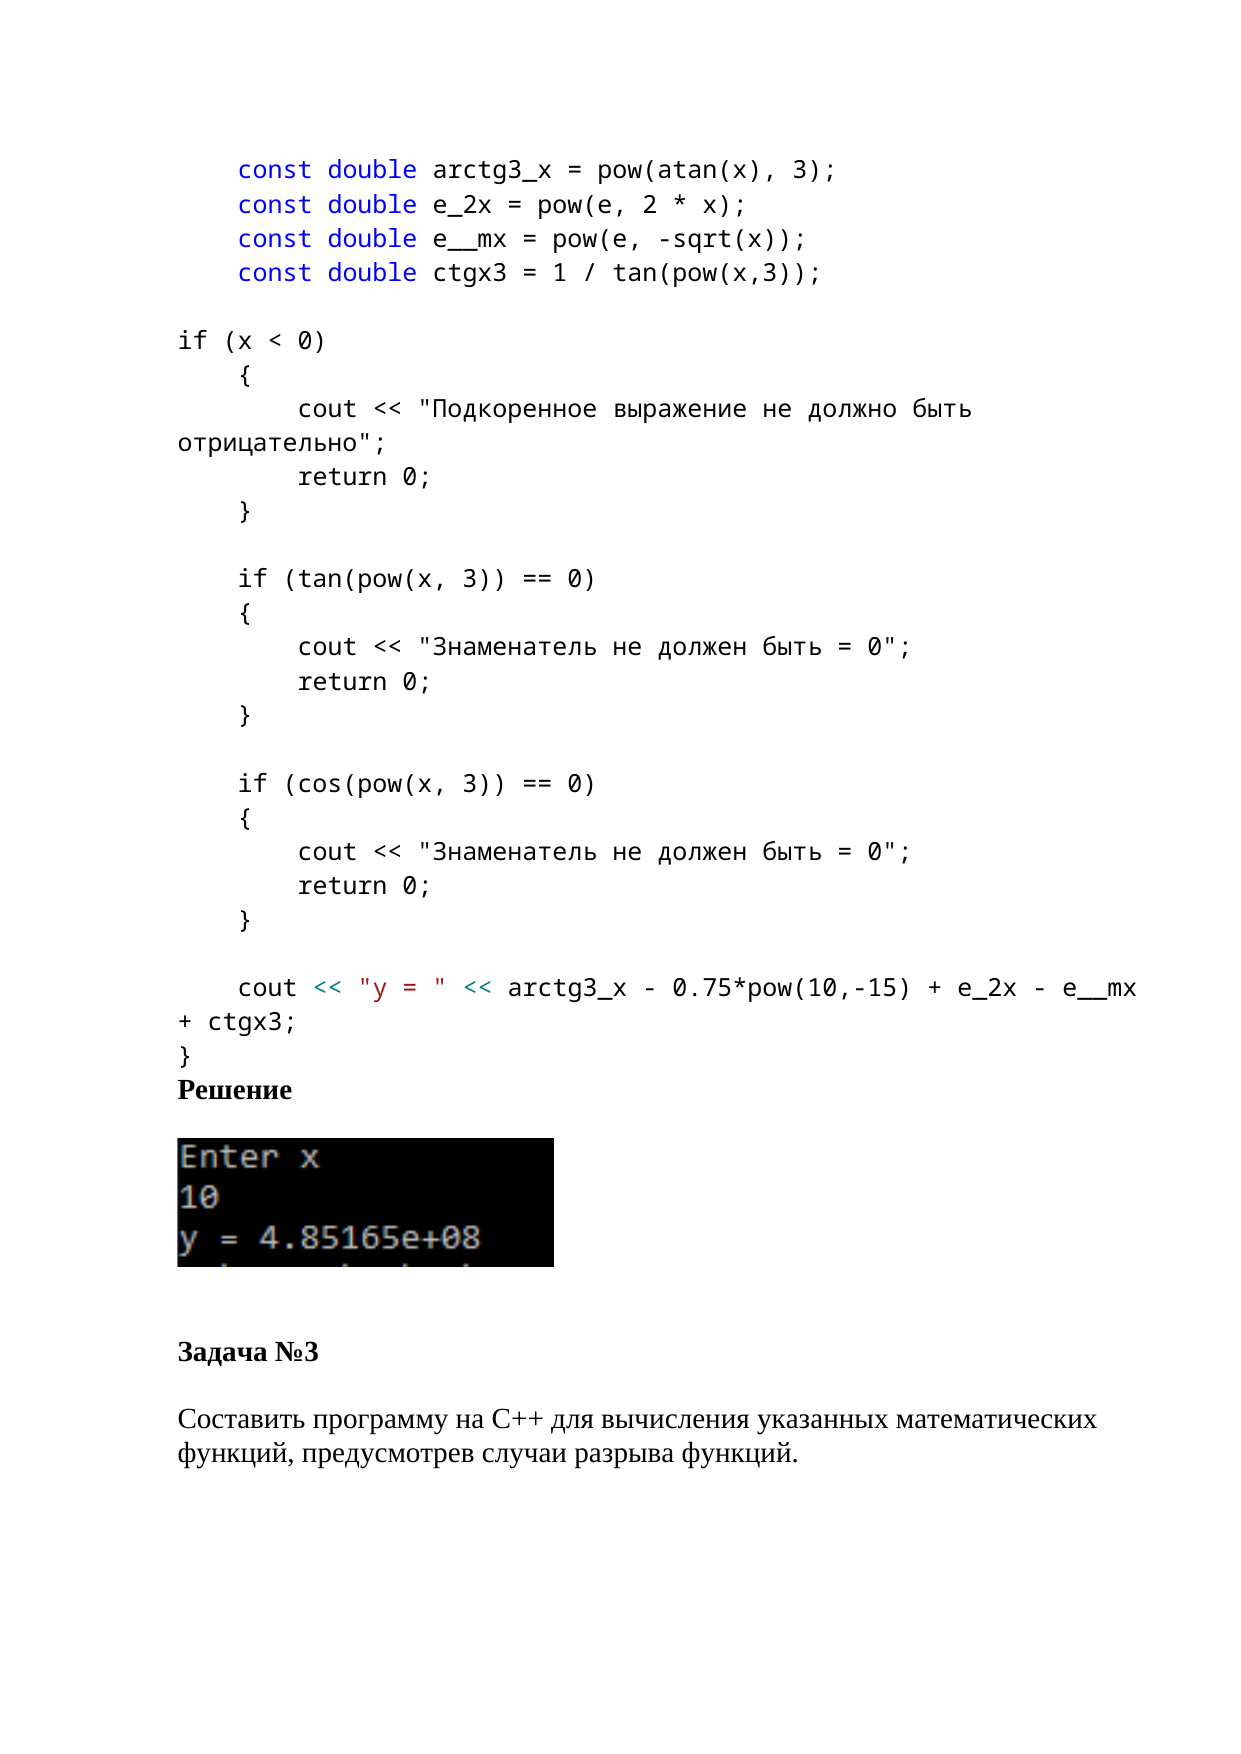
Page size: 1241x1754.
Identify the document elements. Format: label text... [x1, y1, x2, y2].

text cout << "Знаменатель не должен быть = 0"; [177, 629, 1152, 663]
text if (cos(pow(x, 3)) == 0) [177, 765, 1152, 799]
text Решение [177, 1072, 1152, 1105]
text return 0; [177, 867, 1152, 902]
text } [177, 1038, 1152, 1072]
text { [177, 357, 1152, 391]
text cout << "Знаменатель не должен быть = 0"; [177, 833, 1152, 867]
text } [177, 902, 1152, 936]
text const double e_2x = pow(e, 2 * x); [177, 186, 1152, 220]
text cout << "Подкоренное выражение не должно быть отрицательно"; [177, 391, 1152, 459]
text const double arctg3_x = pow(atan(x), 3); [177, 152, 1152, 186]
text return 0; [177, 663, 1152, 697]
text } [177, 493, 1152, 527]
text Задача №3 [177, 1334, 1152, 1368]
text if (tan(pow(x, 3)) == 0) [177, 561, 1152, 595]
text cout << "y = " << arctg3_x - 0.75*pow(10,-15) + e_2x - e__mx + ctgx3; [177, 970, 1152, 1038]
picture [177, 1138, 554, 1267]
text return 0; [177, 459, 1152, 493]
text { [177, 595, 1152, 629]
text Составить программу на С++ для вычисления указанных математических функций, предусмотрев случаи разрыва функций. [177, 1401, 1152, 1468]
text const double e__mx = pow(e, -sqrt(x)); [177, 220, 1152, 254]
text } [177, 697, 1152, 731]
text { [177, 799, 1152, 833]
text const double ctgx3 = 1 / tan(pow(x,3)); [177, 254, 1152, 288]
text if (x < 0) [177, 322, 1152, 357]
